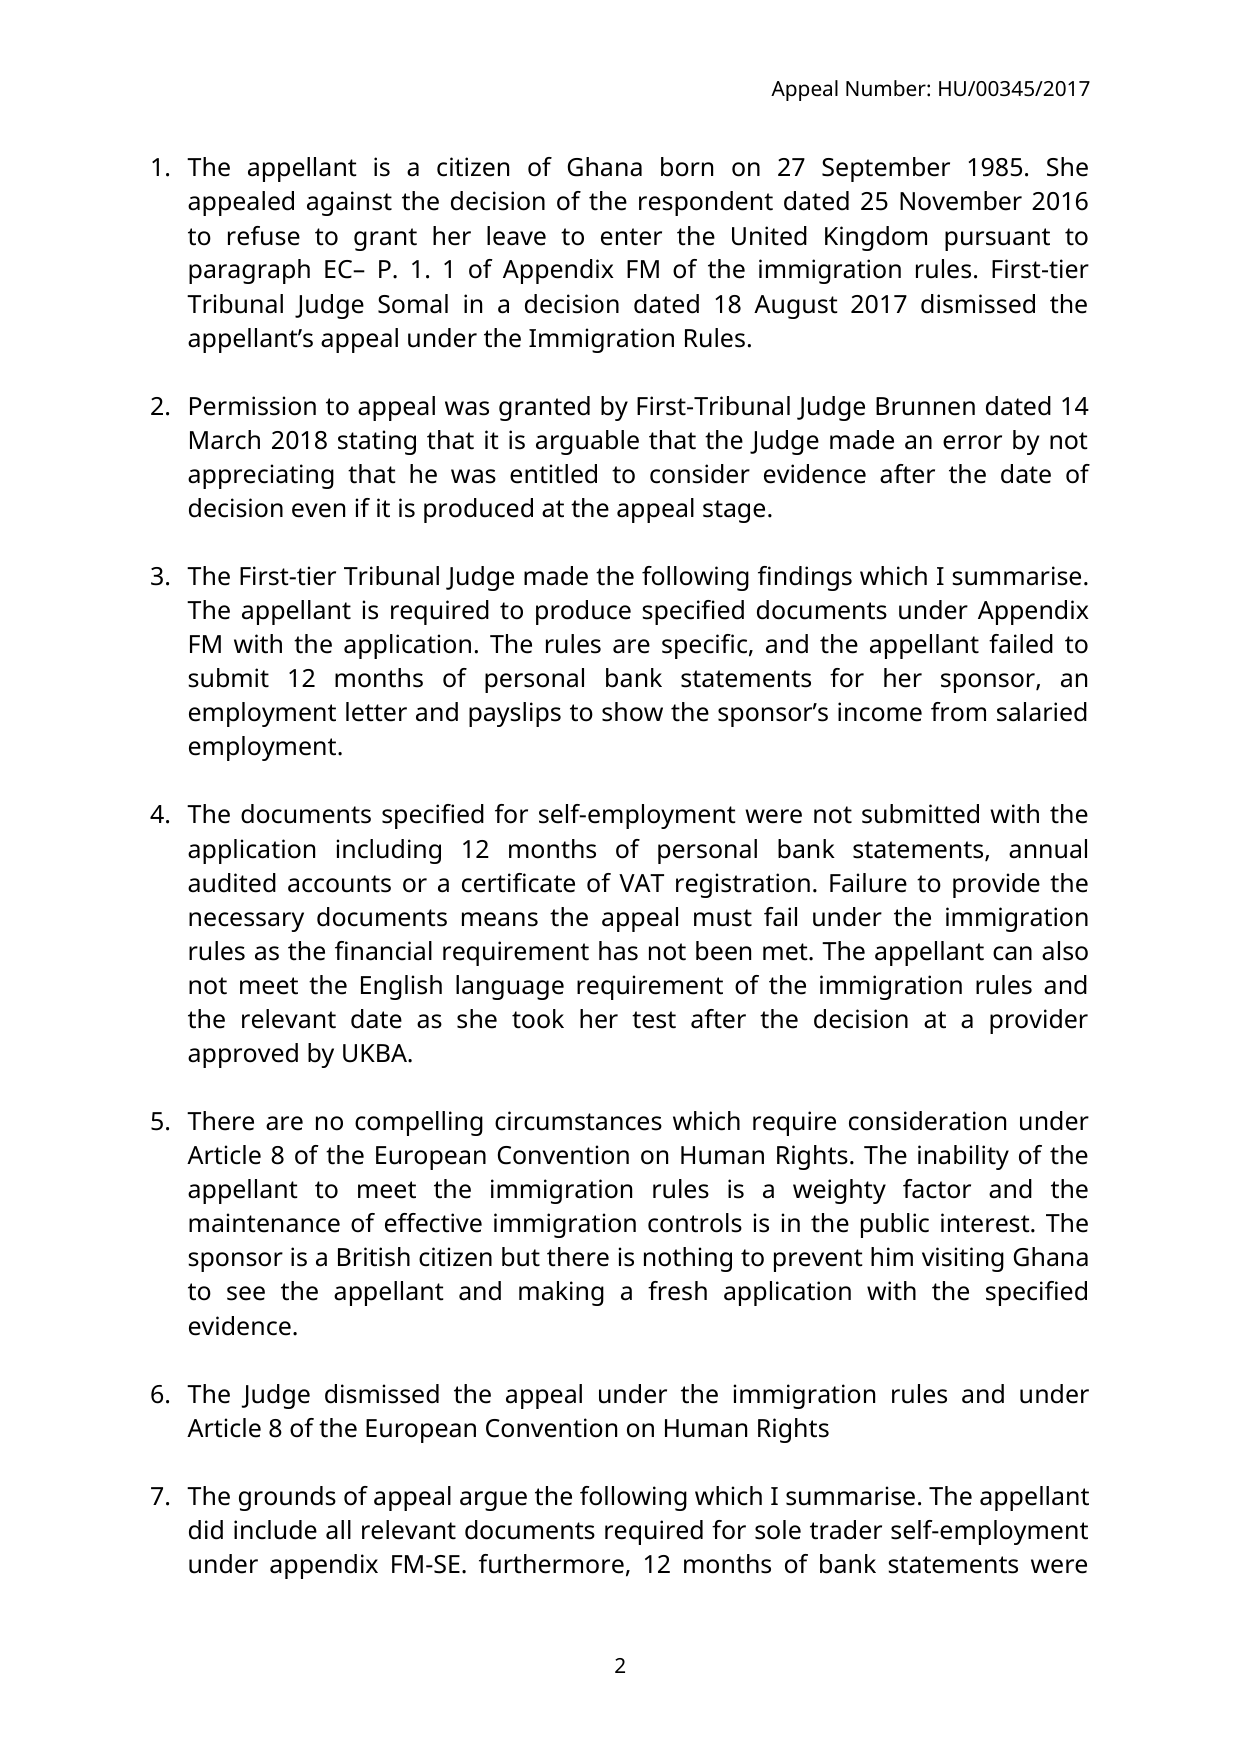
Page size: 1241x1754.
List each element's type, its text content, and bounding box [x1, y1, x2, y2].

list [150, 1478, 1090, 1581]
list The Judge dismissed the appeal under the immigration rules and under Article 8 of the European Convention on Human Rights [150, 1376, 1090, 1444]
list The documents specified for self-employment were not submitted with the application including 12 months of personal bank statements, annual audited accounts or a certificate of VAT registration. Failure to provide the necessary documents means the appeal must fail under the immigration rules as the financial requirement has not been met. The appellant can also not meet the English language requirement of the immigration rules and the relevant date as she took her test after the decision at a provider approved by UKBA. [150, 797, 1090, 1070]
list Permission to appeal was granted by First-Tribunal Judge Brunnen dated 14 March 2018 stating that it is arguable that the Judge made an error by not appreciating that he was entitled to consider evidence after the date of decision even if it is produced at the appeal stage. [150, 388, 1090, 525]
list There are no compelling circumstances which require consideration under Article 8 of the European Convention on Human Rights. The inability of the appellant to meet the immigration rules is a weighty factor and the maintenance of effective immigration controls is in the public interest. The sponsor is a British citizen but there is nothing to prevent him visiting Ghana to see the appellant and making a fresh application with the specified evidence. [150, 1104, 1090, 1342]
list The First-tier Tribunal Judge made the following findings which I summarise. The appellant is required to produce specified documents under Appendix FM with the application. The rules are specific, and the appellant failed to submit 12 months of personal bank statements for her sponsor, an employment letter and payslips to show the sponsor’s income from salaried employment. [150, 559, 1090, 763]
list The appellant is a citizen of Ghana born on 27 September 1985. She appealed against the decision of the respondent dated 25 November 2016 to refuse to grant her leave to enter the United Kingdom pursuant to paragraph EC– P. 1. 1 of Appendix FM of the immigration rules. First-tier Tribunal Judge Somal in a decision dated 18 August 2017 dismissed the appellant’s appeal under the Immigration Rules. [150, 150, 1090, 354]
